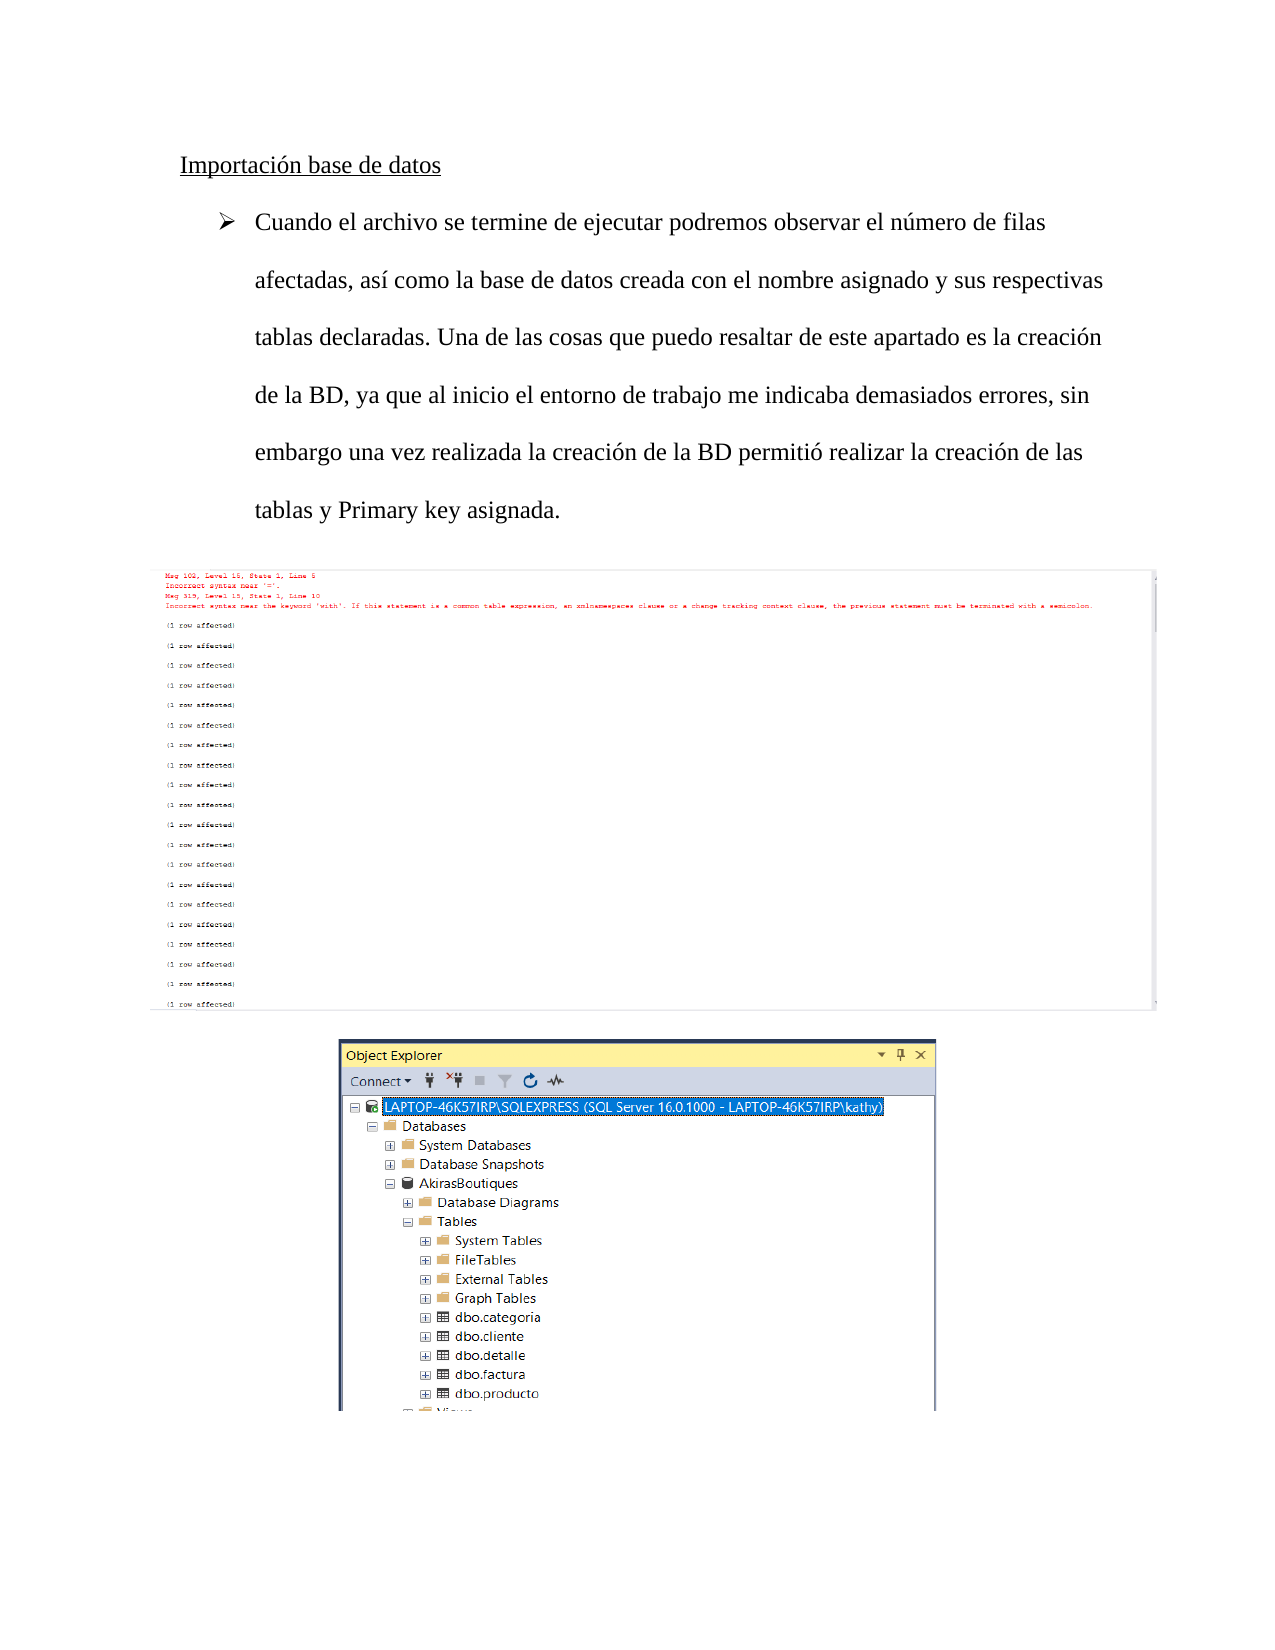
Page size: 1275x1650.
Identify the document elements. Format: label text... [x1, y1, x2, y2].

picture [150, 569, 1157, 1011]
list Cuando el archivo se termine de ejecutar podremos observar el número de filas afectadas, así como la base de datos creada con el nombre asignado y sus respectivas tablas declaradas. Una de las cosas que puedo resaltar de este apartado es la creación de la BD, ya que al inicio el entorno de trabajo me indicaba demasiados errores, sin embargo una vez realizada la creación de la BD permitió realizar la creación de las tablas y Primary key asignada. [217, 207, 1125, 524]
picture [338, 1039, 937, 1411]
subtitle Importación base de datos [150, 150, 1125, 179]
